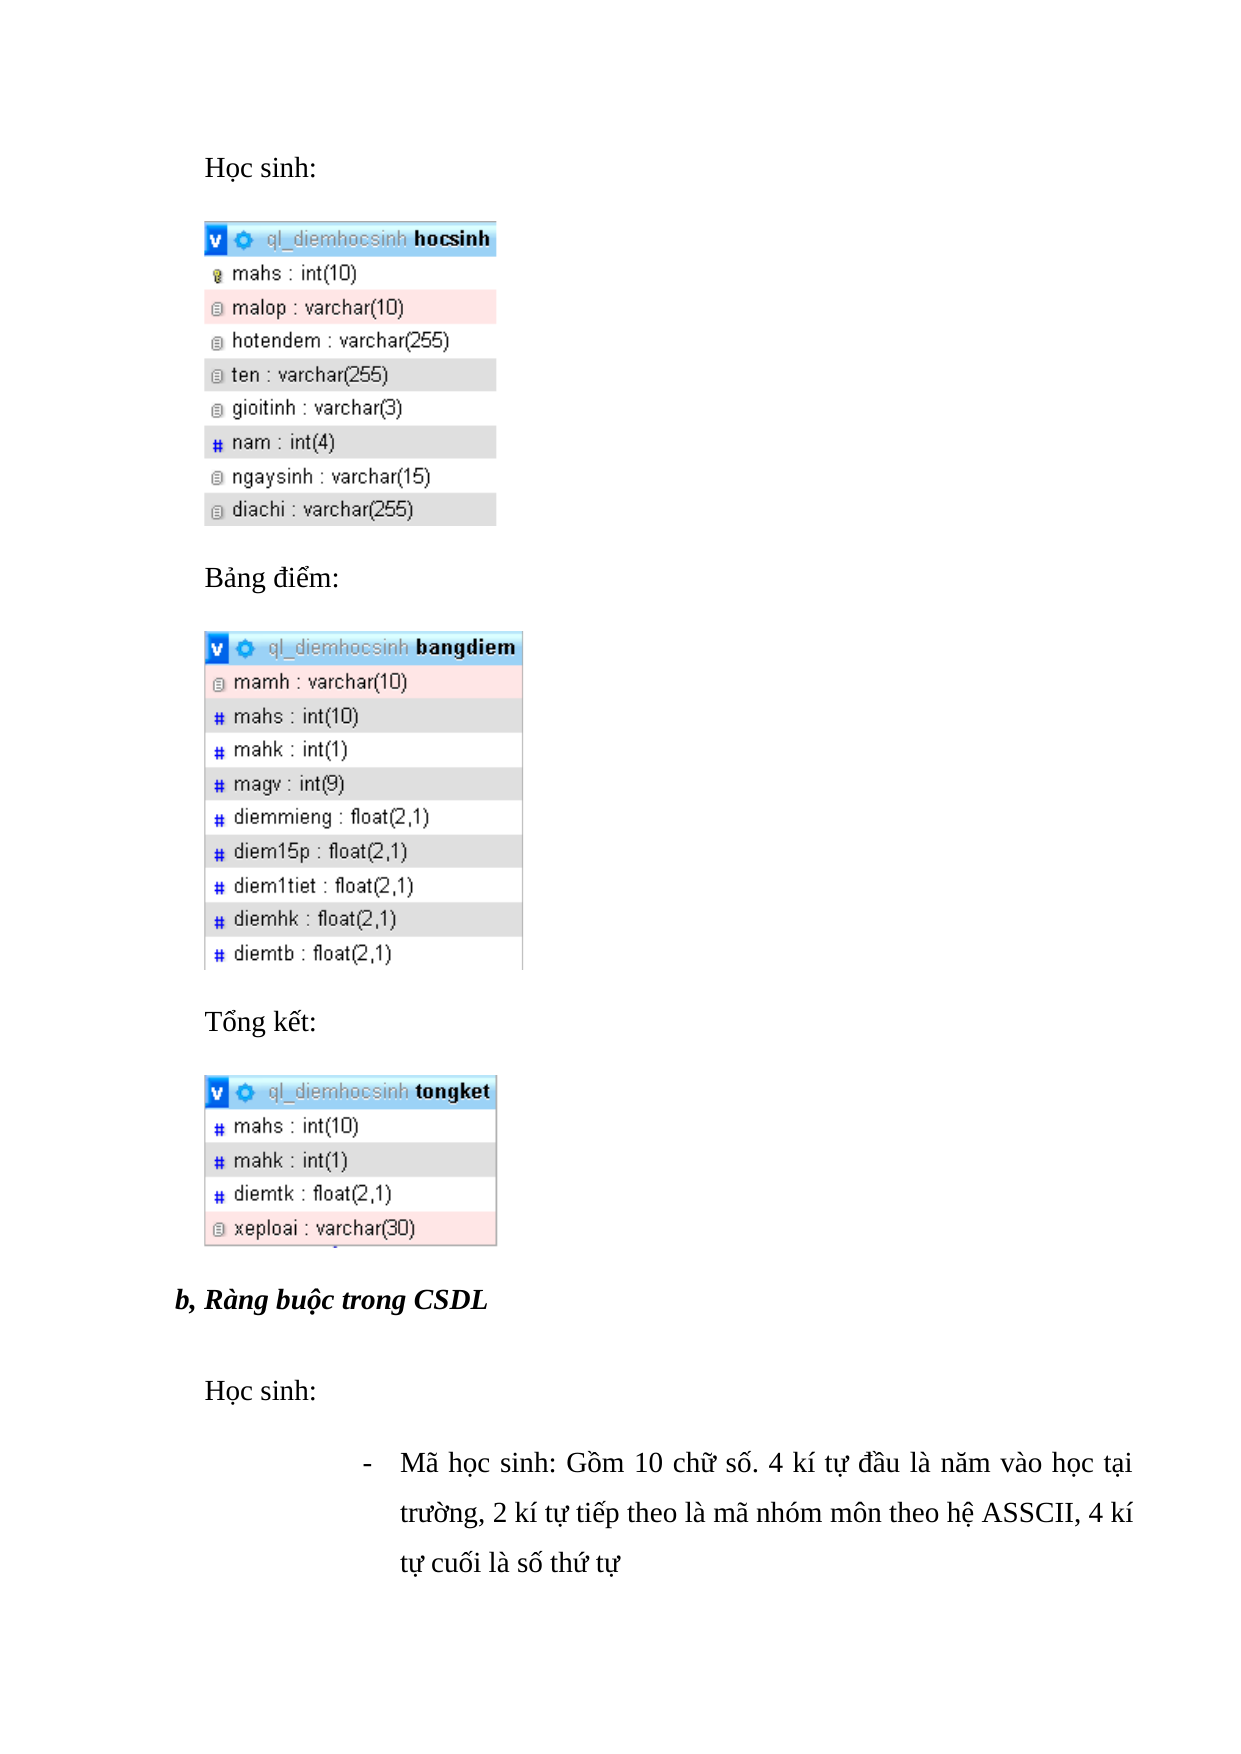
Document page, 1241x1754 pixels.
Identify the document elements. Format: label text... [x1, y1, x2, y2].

picture [204, 631, 524, 970]
subtitle b, Ràng buộc trong CSDL [175, 1282, 1134, 1316]
list Mã học sinh: Gồm 10 chữ số. 4 kí tự đầu là năm vào học tại trường, 2 kí tự tiếp theo là mã nhóm môn theo hệ ASSCII, 4 kí tự cuối là số thứ tự [362, 1445, 1134, 1579]
text Tổng kết: [175, 1004, 1134, 1038]
picture [204, 221, 497, 526]
text Bảng điểm: [175, 561, 1134, 594]
text Học sinh: [175, 1373, 1134, 1407]
text Học sinh: [175, 150, 1134, 183]
picture [204, 1075, 499, 1248]
